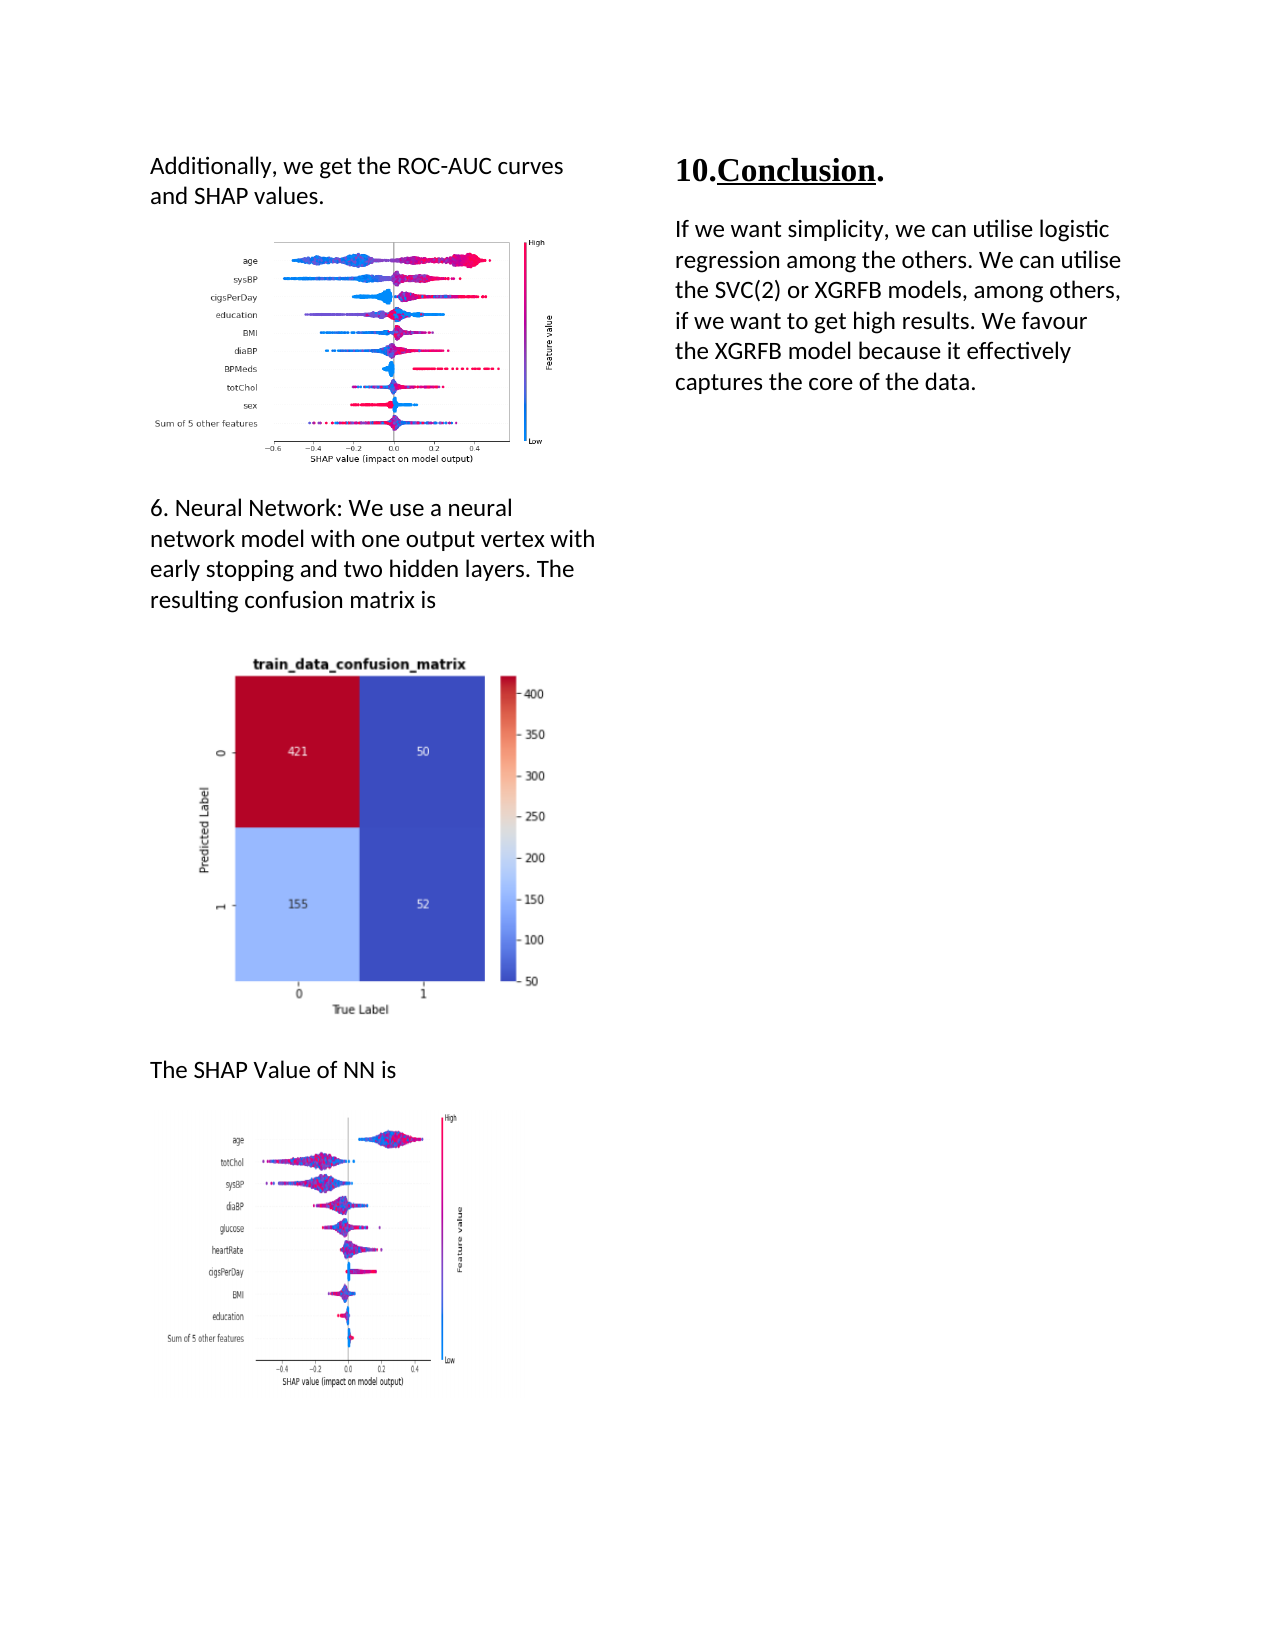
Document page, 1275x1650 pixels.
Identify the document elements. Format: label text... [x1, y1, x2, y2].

text If we want simplicity, we can utilise logistic regression among the others. We can utilise the SVC(2) or XGRFB models, among others, if we want to get high results. We favour the XGRFB model because it effectively captures the core of the data. [675, 213, 1125, 396]
picture [150, 639, 600, 1030]
text 10.Conclusion. [675, 150, 1125, 188]
picture [150, 1110, 529, 1398]
text Additionally, we get the ROC-AUC curves and SHAP values. [150, 150, 600, 211]
picture [150, 236, 558, 468]
text 6. Neural Network: We use a neural network model with one output vertex with early stopping and two hidden layers. The resulting confusion matrix is [150, 492, 600, 614]
text The SHAP Value of NN is [150, 1054, 600, 1085]
